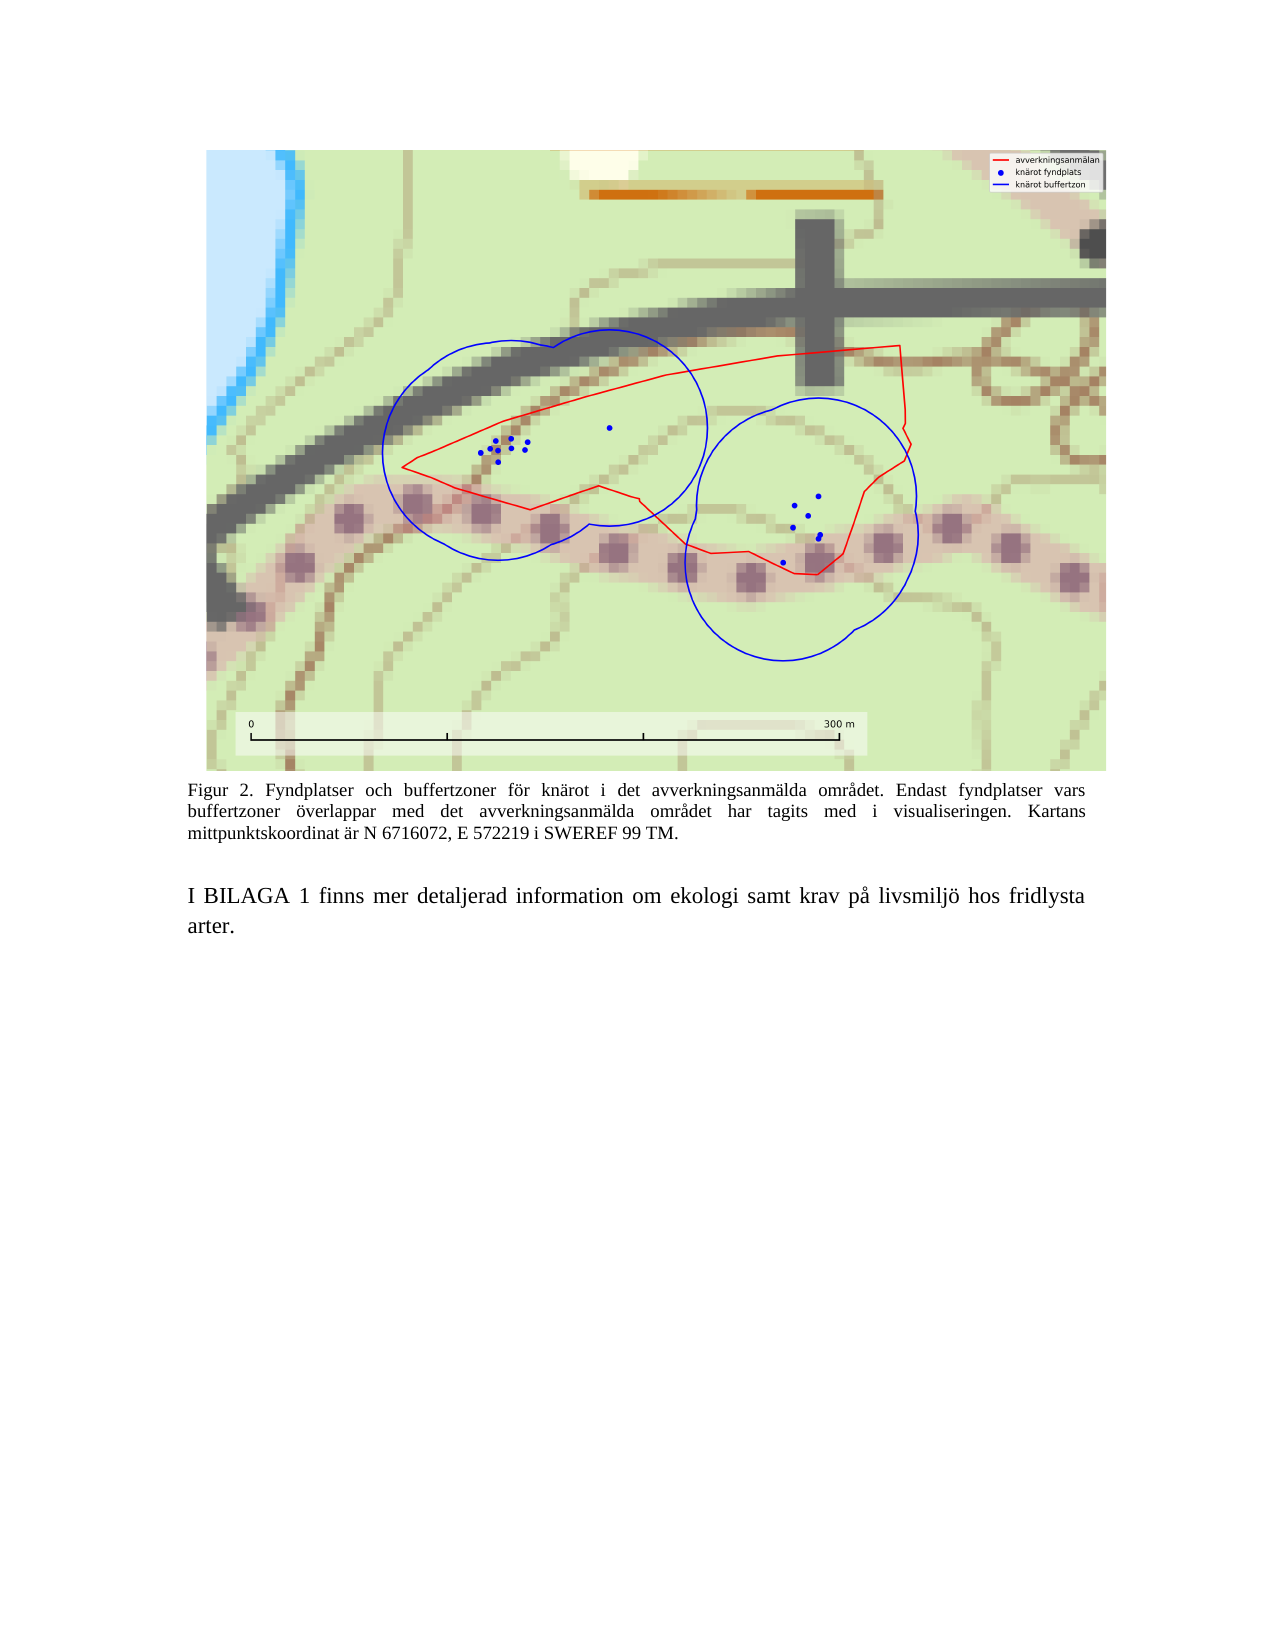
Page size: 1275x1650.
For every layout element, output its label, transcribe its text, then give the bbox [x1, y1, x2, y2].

text I BILAGA 1 finns mer detaljerad information om ekologi samt krav på livsmiljö hos fridlysta arter. [187, 882, 1087, 938]
text Figur 2. Fyndplatser och buffertzoner för knärot i det avverkningsanmälda området. Endast fyndplatser vars buffertzoner överlappar med det avverkningsanmälda området har tagits med i visualiseringen. Kartans mittpunktskoordinat är N 6716072, E 572219 i SWEREF 99 TM. [187, 779, 1087, 843]
picture [206, 150, 1107, 771]
